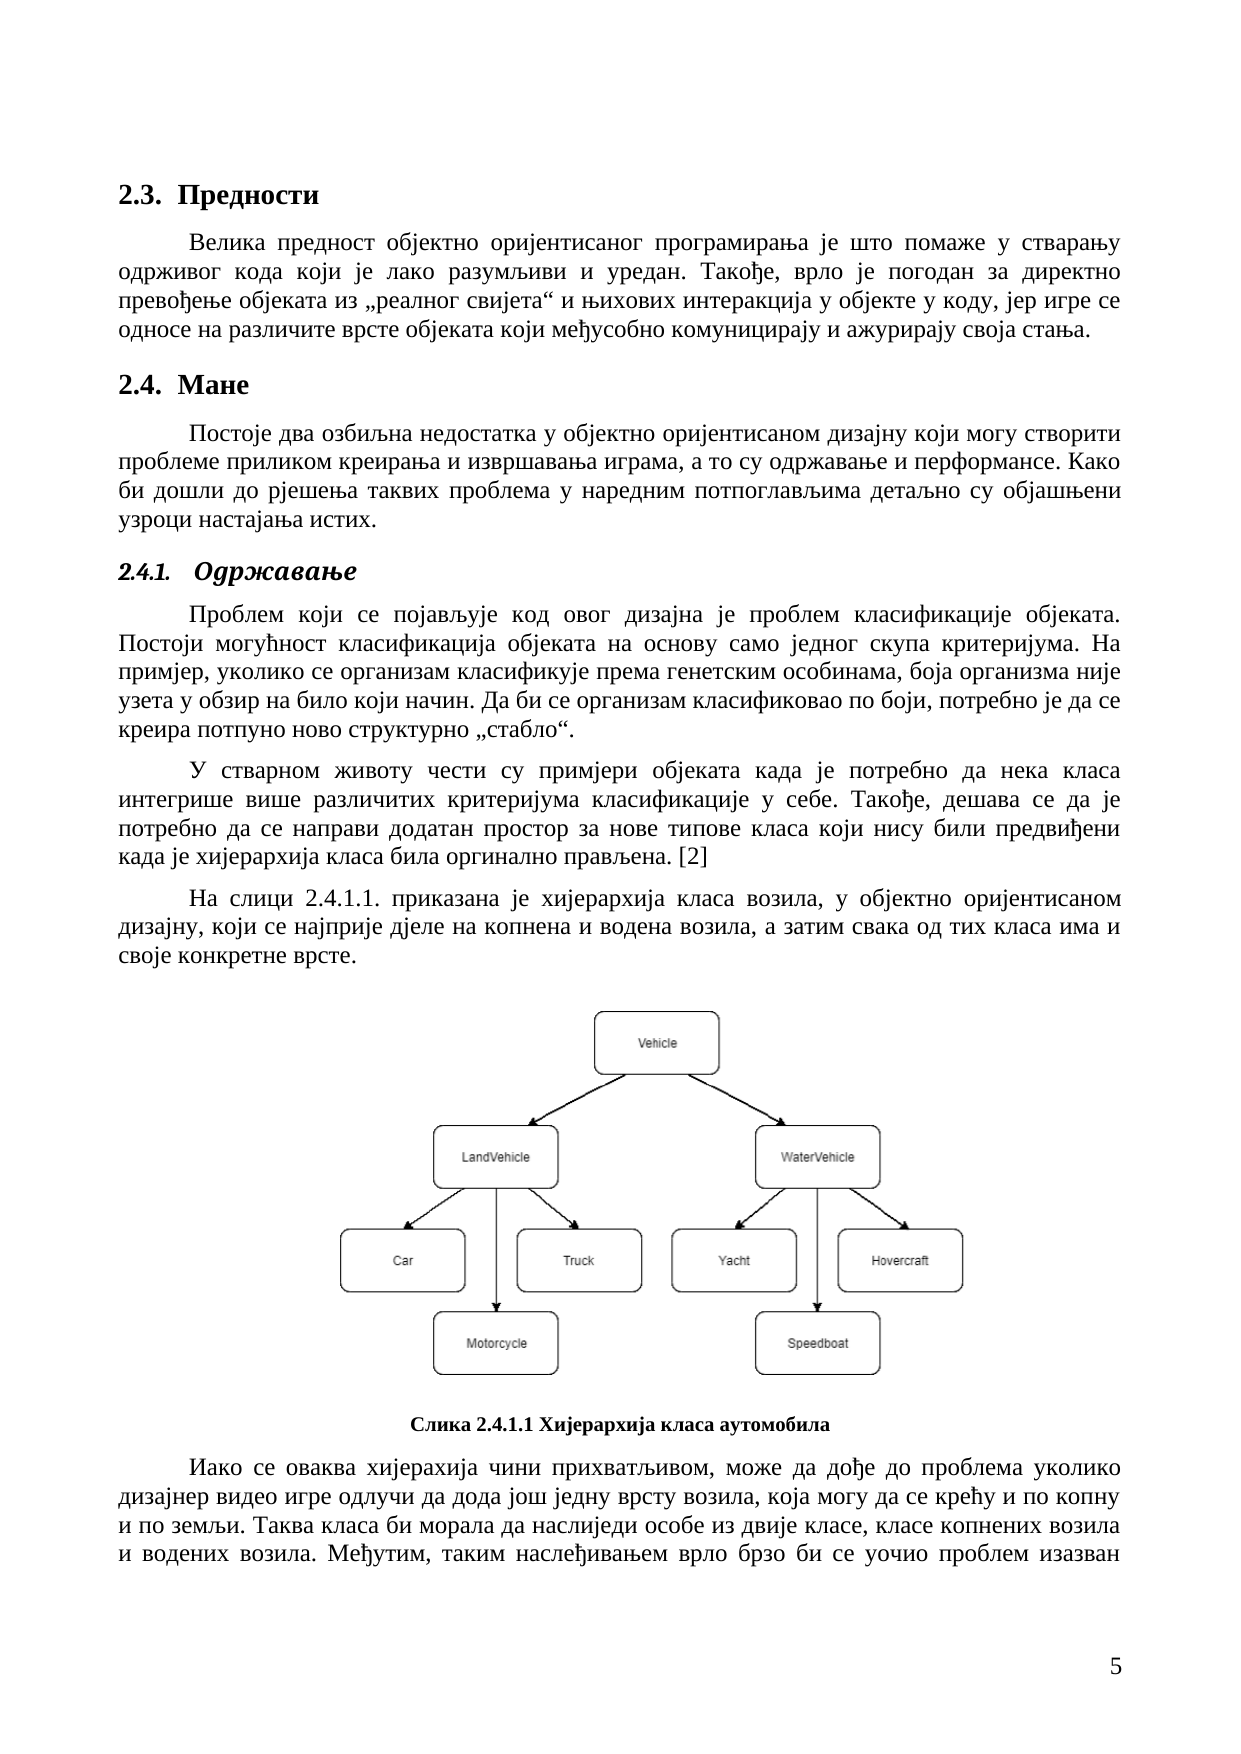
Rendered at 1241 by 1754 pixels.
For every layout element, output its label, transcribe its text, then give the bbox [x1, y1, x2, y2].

text Проблем који се појављује код овог дизајна је проблем класификације објеката. Постоји могућност класификација објеката на основу само једног скупа критеријума. На примјер, уколико се организам класификује према генетским особинама, боја организма није узета у обзир на било који начин. Да би се организам класификовао по боји, потребно је да се креира потпуно ново структурно „стабло“. [118, 599, 1122, 743]
text Слика 2.4.1.1 Хијерархија класа аутомобила [118, 1412, 1122, 1436]
text У стварном животу чести су примјери објеката када је потребно да нека класа интегрише више различитих критеријума класификације у себе. Такође, дешава се да је потребно да се направи додатан простор за нове типове класа који нису били предвиђени када је хијерархија класа била оргинално прављена. [2] [118, 755, 1122, 870]
picture [317, 981, 994, 1399]
text Одржавање [118, 558, 1122, 586]
text На слици 2.4.1.1. приказана је хијерархија класа возила, у објектно оријентисаном дизајну, који се најприје дјеле на копнена и водена возила, а затим свака од тих класа има и своје конкретне врсте. [118, 883, 1122, 969]
text Мане [118, 367, 1122, 401]
text Предности [118, 177, 1122, 211]
text Постоје два озбиљна недостатка у објектно оријентисаном дизајну који могу створити проблеме приликом креирања и извршавања играма, а то су одржавање и перформансе. Како би дошли до рјешења таквих проблема у наредним потпоглављима детаљно су објашњени узроци настајања истих. [118, 418, 1122, 533]
text Велика предност објектно оријентисаног програмирања је што помаже у стварању одрживог кода који је лако разумљиви и уредан. Такође, врло је погодан за директно превођење објеката из „реалног свијета“ и њихових интеракција у објекте у коду, јер игре се односе на различите врсте објеката који међусобно комуницирају и ажурирају своја стања. [118, 227, 1122, 342]
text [118, 1452, 1122, 1567]
